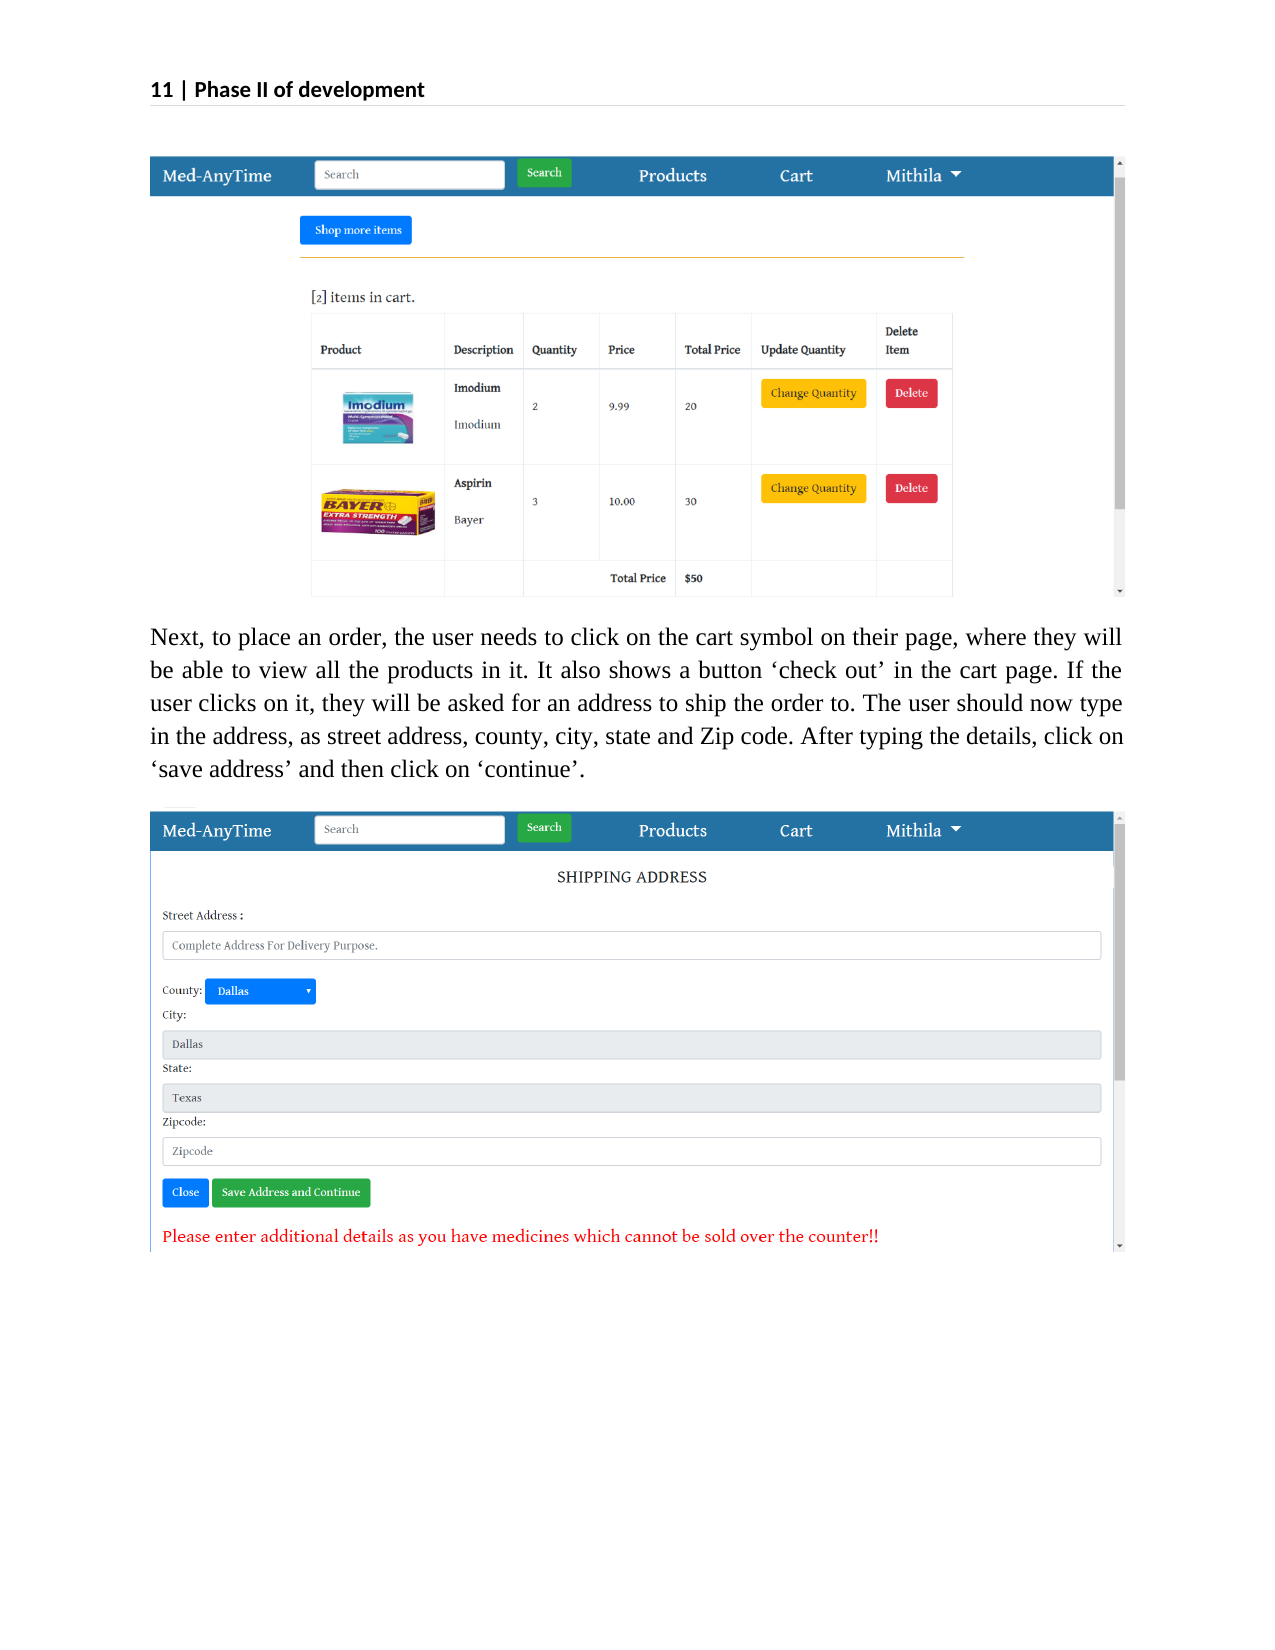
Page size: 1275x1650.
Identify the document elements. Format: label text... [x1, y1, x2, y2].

picture [150, 807, 1125, 1252]
picture [150, 150, 1125, 597]
text Next, to place an order, the user needs to click on the cart symbol on their page, where they will be able to view all the products in it. It also shows a button ‘check out’ in the cart page. If the user clicks on it, they will be asked for an address to ship the order to. The user should now type in the address, as street address, county, city, state and Zip code. After typing the details, click on ‘save address’ and then click on ‘continue’. [150, 622, 1125, 783]
